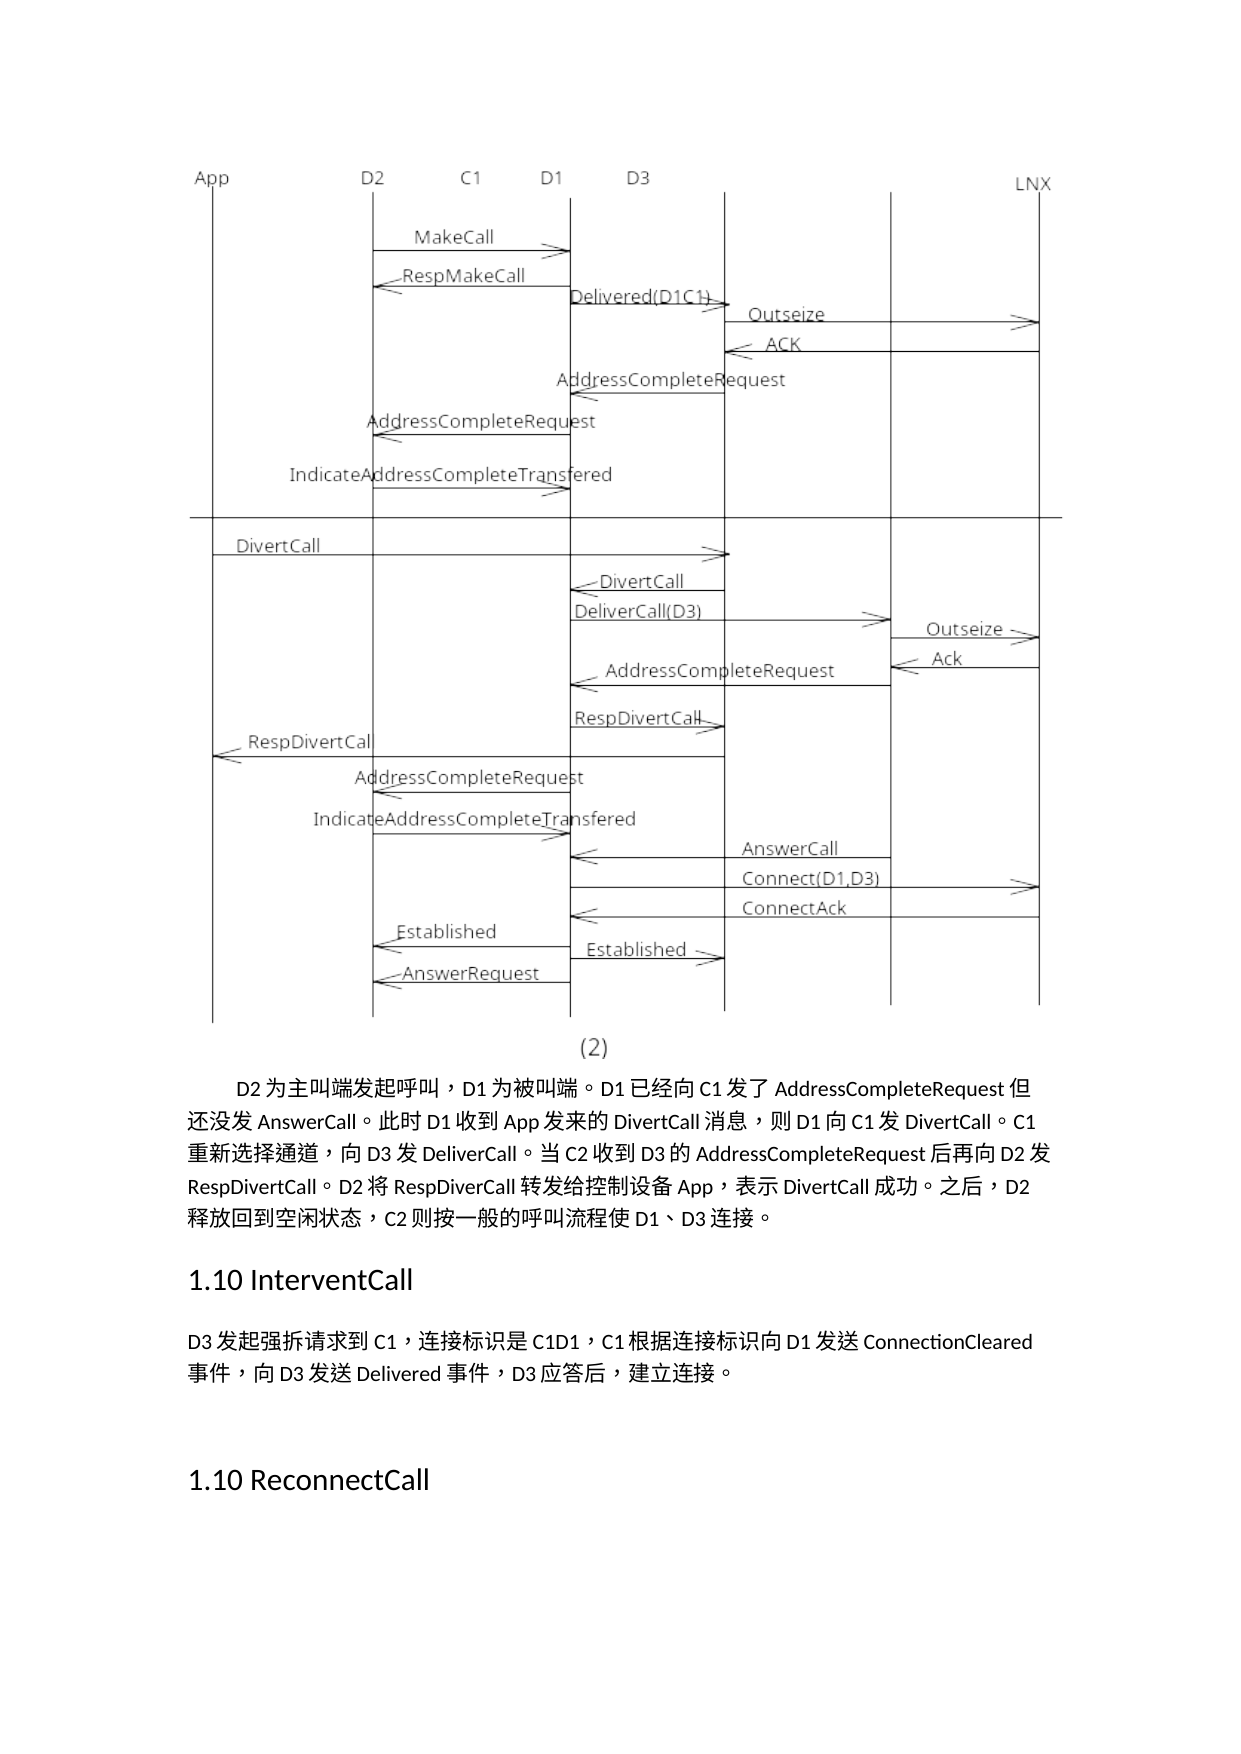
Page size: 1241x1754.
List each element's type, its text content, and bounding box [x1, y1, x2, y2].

text D2为主叫端发起呼叫，D1为被叫端。D1已经向C1发了AddressCompleteRequest但还没发AnswerCall。此时D1收到App发来的DivertCall消息，则D1向C1发DivertCall。C1重新选择通道，向D3发DeliverCall。当C2收到D3的AddressCompleteRequest后再向D2发RespDivertCall。D2将RespDiverCall转发给控制设备App，表示DivertCall成功。之后，D2释放回到空闲状态，C2则按一般的呼叫流程使D1、D3连接。 [187, 162, 1053, 1234]
text 1.10 ReconnectCall [187, 1447, 1053, 1512]
text 1.10 InterventCall [187, 1247, 1053, 1312]
text D3发起强拆请求到C1，连接标识是C1D1，C1根据连接标识向D1发送ConnectionCleared事件，向D3发送Delivered事件，D3应答后，建立连接。 [187, 1324, 1053, 1389]
